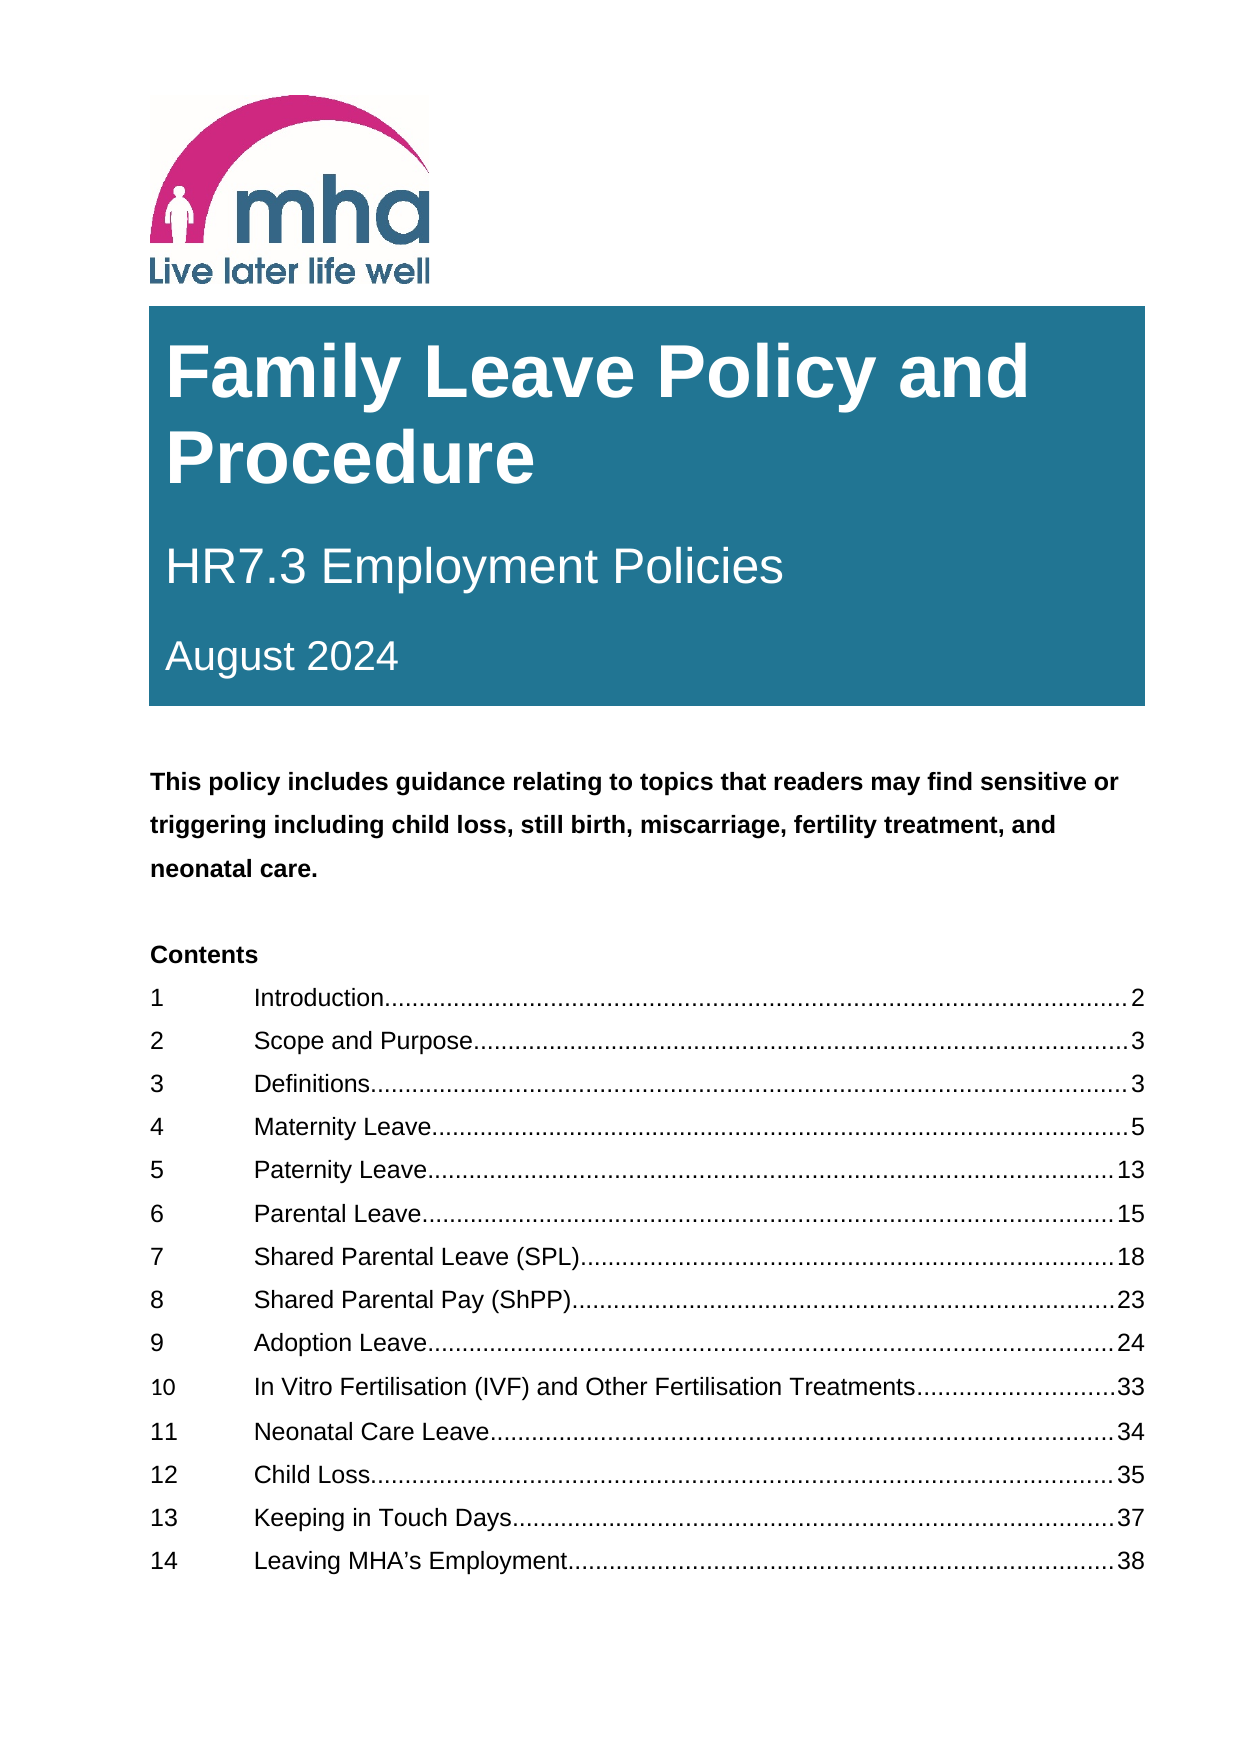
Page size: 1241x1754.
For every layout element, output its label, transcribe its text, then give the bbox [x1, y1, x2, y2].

picture [150, 95, 430, 284]
text This policy includes guidance relating to topics that readers may find sensitive or triggering including child loss, still birth, miscarriage, fertility treatment, and neonatal care. [150, 767, 1146, 882]
